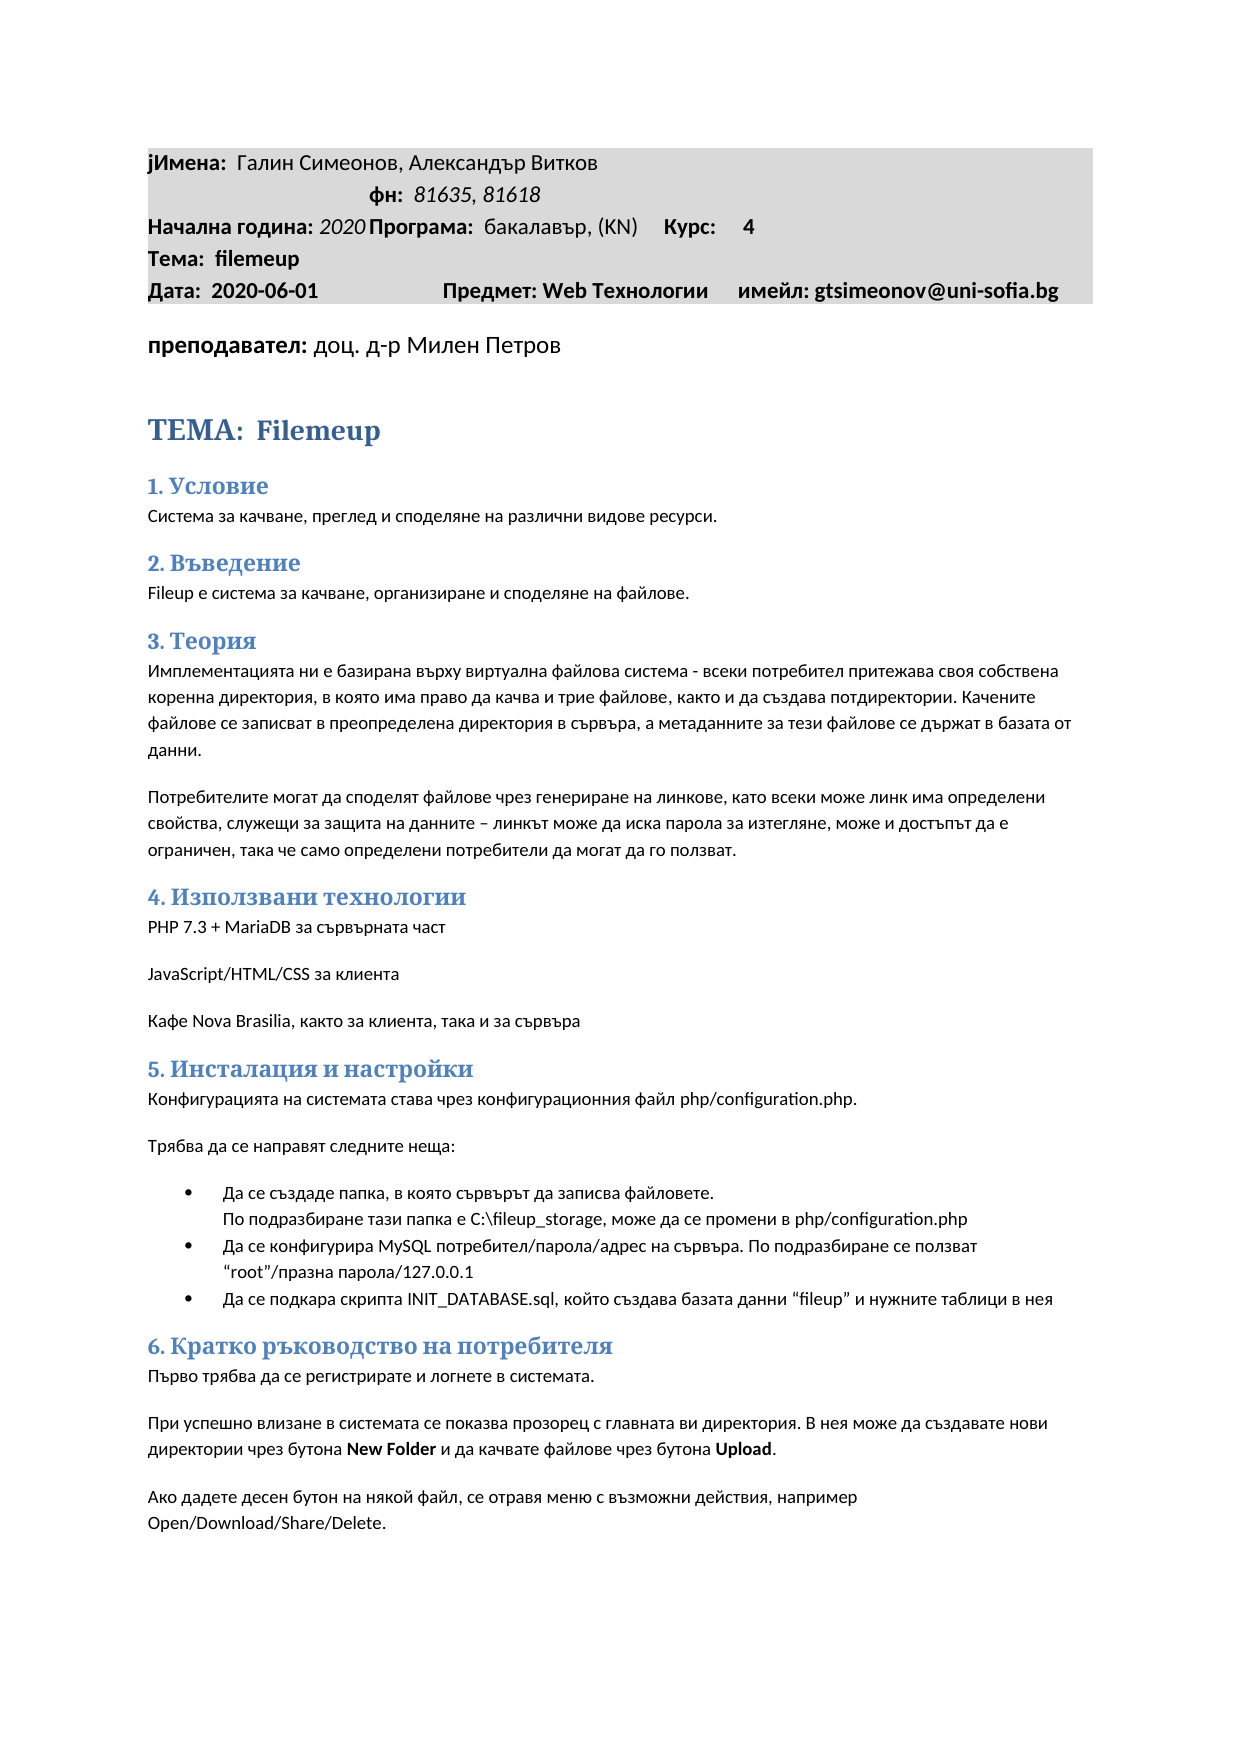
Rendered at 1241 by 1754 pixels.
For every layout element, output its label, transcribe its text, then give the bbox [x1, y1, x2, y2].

text Конфигурацията на системата става чрез конфигурационния файл php/configuration.php. [148, 1087, 1093, 1110]
text Ако дадете десен бутон на някой файл, се отравя меню с възможни действия, например Open/Download/Share/Delete. [148, 1485, 1093, 1534]
subtitle 6. Кратко ръководство на потребителя [148, 1334, 1093, 1360]
list Да се конфигурира MySQL потребител/парола/адрес на сървъра. По подразбиране се ползват “root”/празна парола/127.0.0.1 [185, 1234, 1093, 1283]
subtitle 3. Теория [148, 628, 1093, 655]
text преподавател: доц. д-р Милен Петров [148, 329, 1093, 360]
text Трябва да се направят следните неща: [148, 1134, 1093, 1157]
text При успешно влизане в системата се показва прозорец с главната ви директория. В нея може да създавате нови директории чрез бутона New Folder и да качвате файлове чрез бутона Upload. [148, 1411, 1093, 1461]
subtitle ТЕМА: Filemeup [148, 414, 1093, 448]
subtitle 2. Въведение [148, 551, 1093, 577]
text Потребителите могат да споделят файлове чрез генериране на линкове, като всеки може линк има определени свойства, служещи за защита на данните – линкът може да иска парола за изтегляне, може и достъпът да е ограничен, така че само определени потребители да могат да го ползват. [148, 785, 1093, 861]
list Да се подкара скрипта INIT_DATABASE.sql, който създава базата данни “fileup” и нужните таблици в нея [185, 1287, 1093, 1309]
text Кафе Nova Brasilia, както за клиента, така и за сървъра [148, 1009, 1093, 1032]
text PHP 7.3 + MariaDB за сървърната част [148, 915, 1093, 938]
list Да се създаде папка, в която сървърът да записва файловете. По подразбиране тази папка е C:\fileup_storage, може да се промени в php/configuration.php [185, 1181, 1093, 1231]
text Имплементацията ни е базирана върху виртуална файлова система - всеки потребител притежава своя собствена коренна директория, в която има право да качва и трие файлове, както и да създава потдиректории. Качените файлове се записват в преопределена директория в сървъра, а метаданните за тези файлове се държат в базата от данни. [148, 659, 1093, 761]
text Първо трябва да се регистрирате и логнете в системата. [148, 1364, 1093, 1387]
text Fileup е система за качване, организиране и споделяне на файлове. [148, 581, 1093, 604]
subtitle 1. Условие [148, 474, 1093, 500]
subtitle 5. Инсталация и настройки [148, 1057, 1093, 1083]
text JavaScript/HTML/CSS за клиента [148, 962, 1093, 985]
text jИмена: Галин Симеонов, Александър Витков фн: 81635, 81618 Начална година: 2020 Програма: бакалавър, (KN) Курс: 4 Тема: filemeup Дата: 2020-06-01 Предмет: Web Технологии имейл: gtsimeonov@uni-sofia.bg [148, 148, 1093, 304]
text Система за качване, преглед и споделяне на различни видове ресурси. [148, 504, 1093, 527]
subtitle 4. Използвани технологии [148, 885, 1093, 911]
